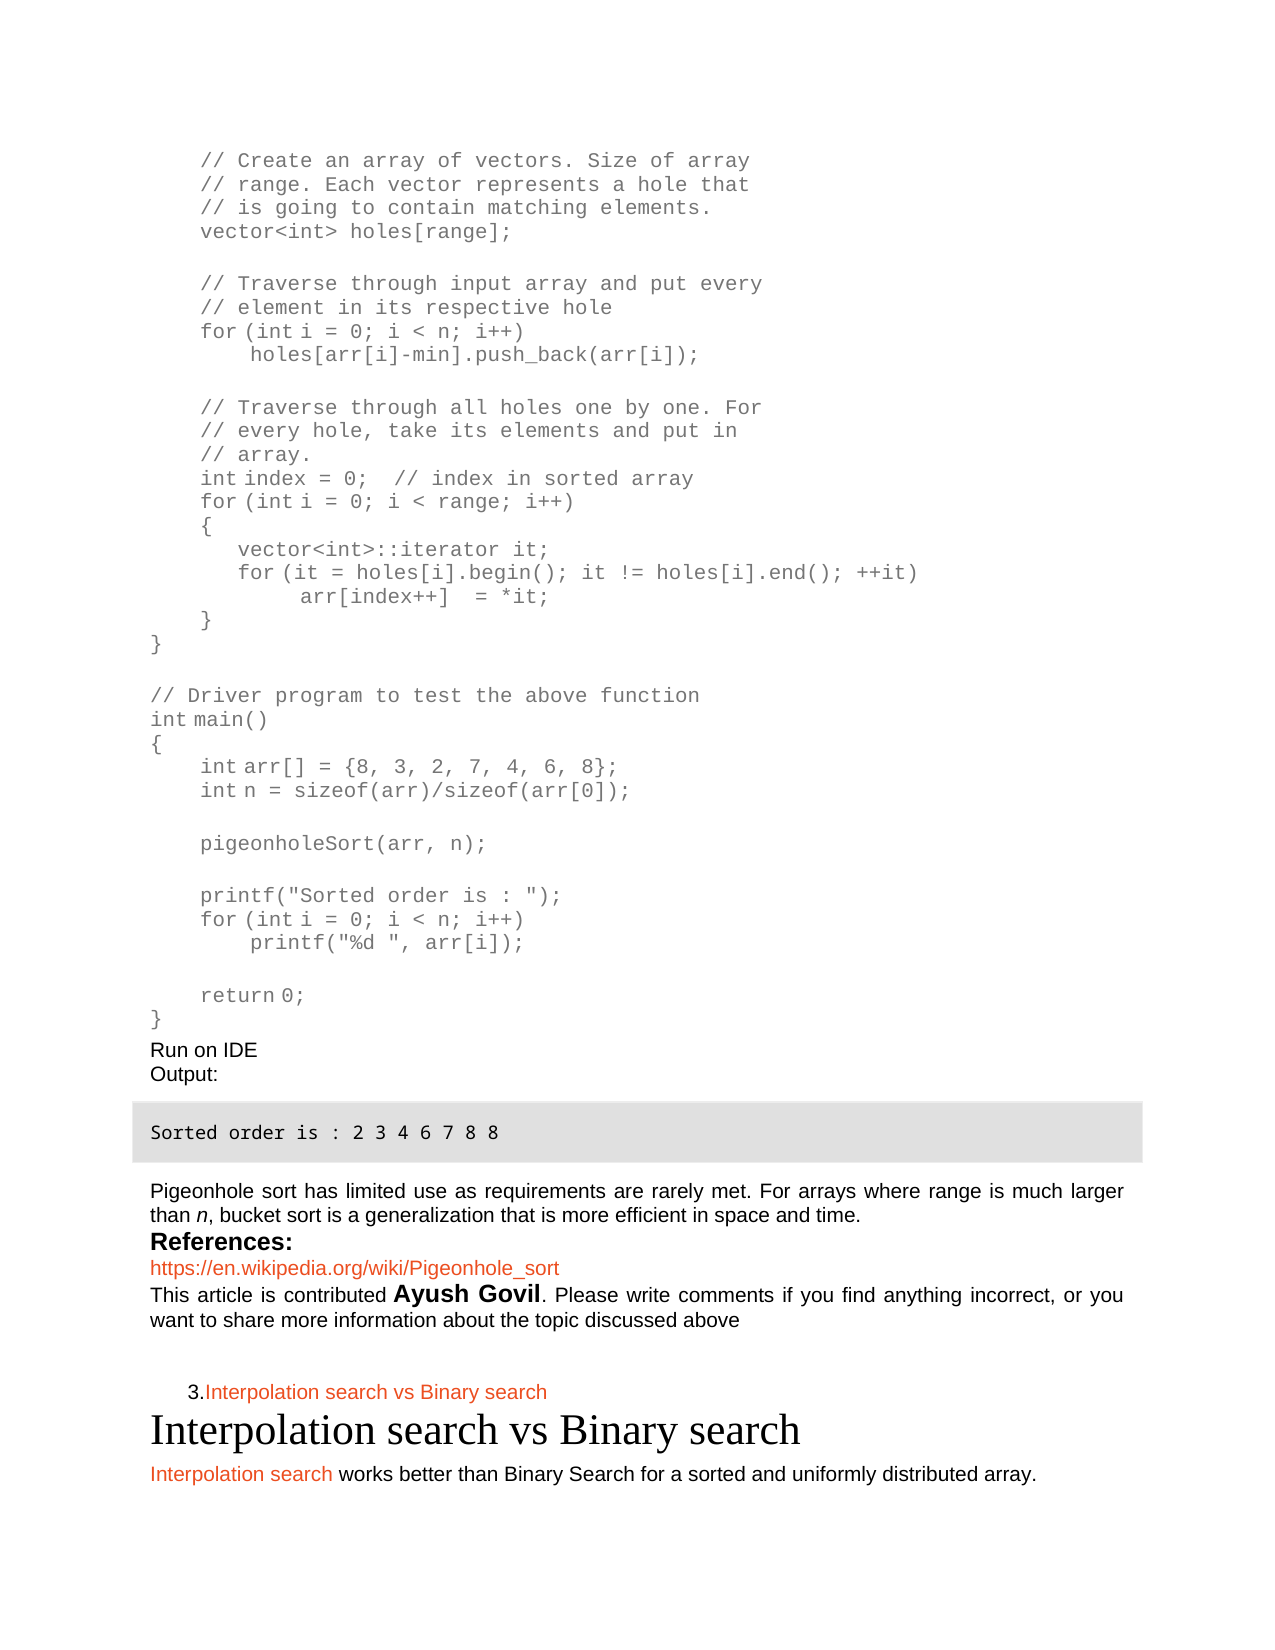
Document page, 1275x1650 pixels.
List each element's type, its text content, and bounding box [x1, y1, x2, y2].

text Sorted order is : 2 3 4 6 7 8 8 [133, 1103, 1142, 1162]
text Output: [150, 1062, 1125, 1086]
text Pigeonhole sort has limited use as requirements are rarely met. For arrays where range is much larger than n, bucket sort is a generalization that is more efficient in space and time. [150, 1179, 1125, 1227]
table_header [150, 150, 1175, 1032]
text Run on IDE [150, 1032, 1125, 1062]
text This article is contributed Ayush Govil. Please write comments if you find anything incorrect, or you want to share more information about the topic discussed above [150, 1279, 1125, 1332]
text References: https://en.wikipedia.org/wiki/Pigeonhole_sort [150, 1227, 1125, 1279]
text Interpolation search works better than Binary Search for a sorted and uniformly distributed array. [150, 1462, 1125, 1486]
text 3.Interpolation search vs Binary search [187, 1380, 1125, 1404]
subtitle Interpolation search vs Binary search [150, 1404, 1125, 1454]
